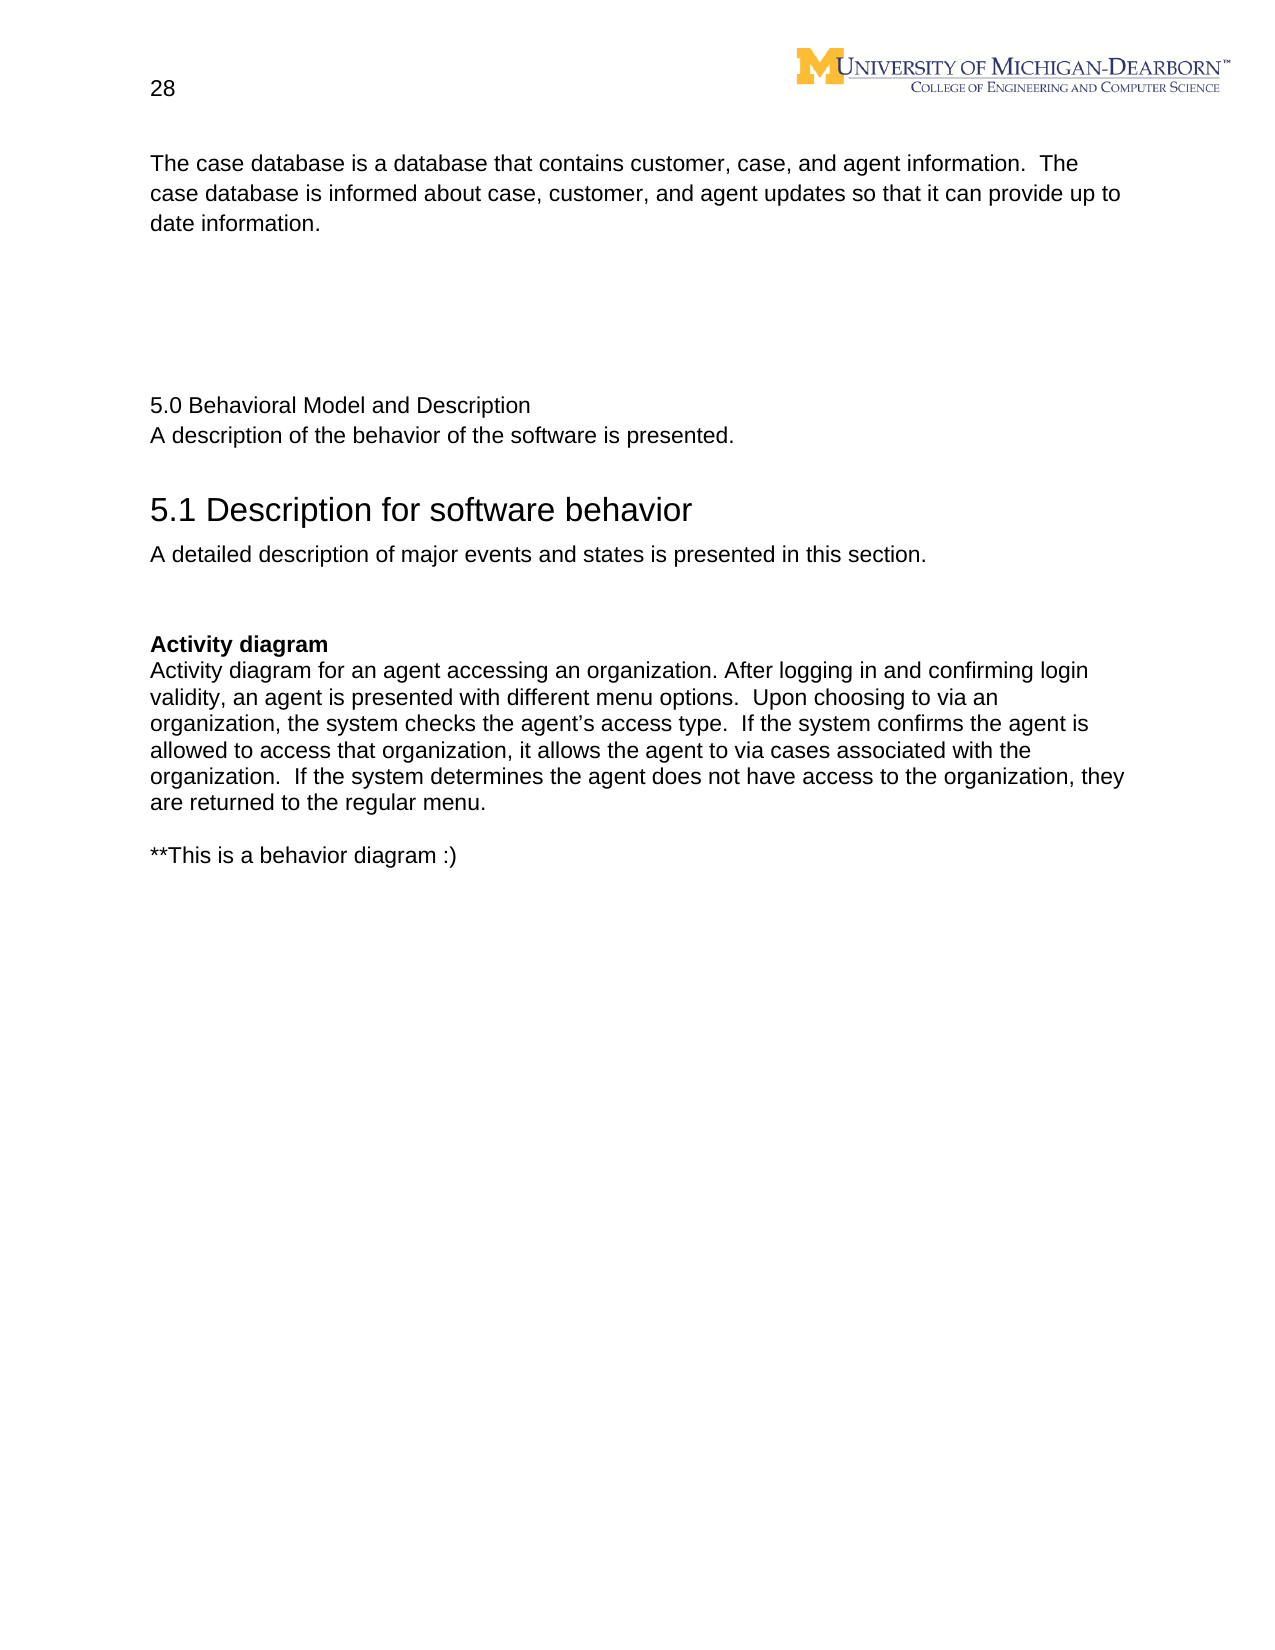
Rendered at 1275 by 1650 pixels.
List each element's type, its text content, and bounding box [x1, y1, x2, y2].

text A detailed description of major events and states is presented in this section. [150, 541, 1125, 567]
text 5.0 Behavioral Model and Description [150, 392, 1125, 418]
text Activity diagram [150, 631, 1125, 657]
subtitle 5.1 Description for software behavior [150, 489, 1125, 528]
text The case database is a database that contains customer, case, and agent information. The case database is informed about case, customer, and agent updates so that it can provide up to date information. [150, 150, 1125, 237]
text Activity diagram for an agent accessing an organization. After logging in and confirming login validity, an agent is presented with different menu options. Upon choosing to via an organization, the system checks the agent’s access type. If the system confirms the agent is allowed to access that organization, it allows the agent to via cases associated with the organization. If the system determines the agent does not have access to the organization, they are returned to the regular menu. [150, 657, 1125, 816]
text **This is a behavior diagram :) [150, 842, 1125, 868]
text A description of the behavior of the software is presented. [150, 422, 1125, 448]
picture [796, 48, 1232, 96]
